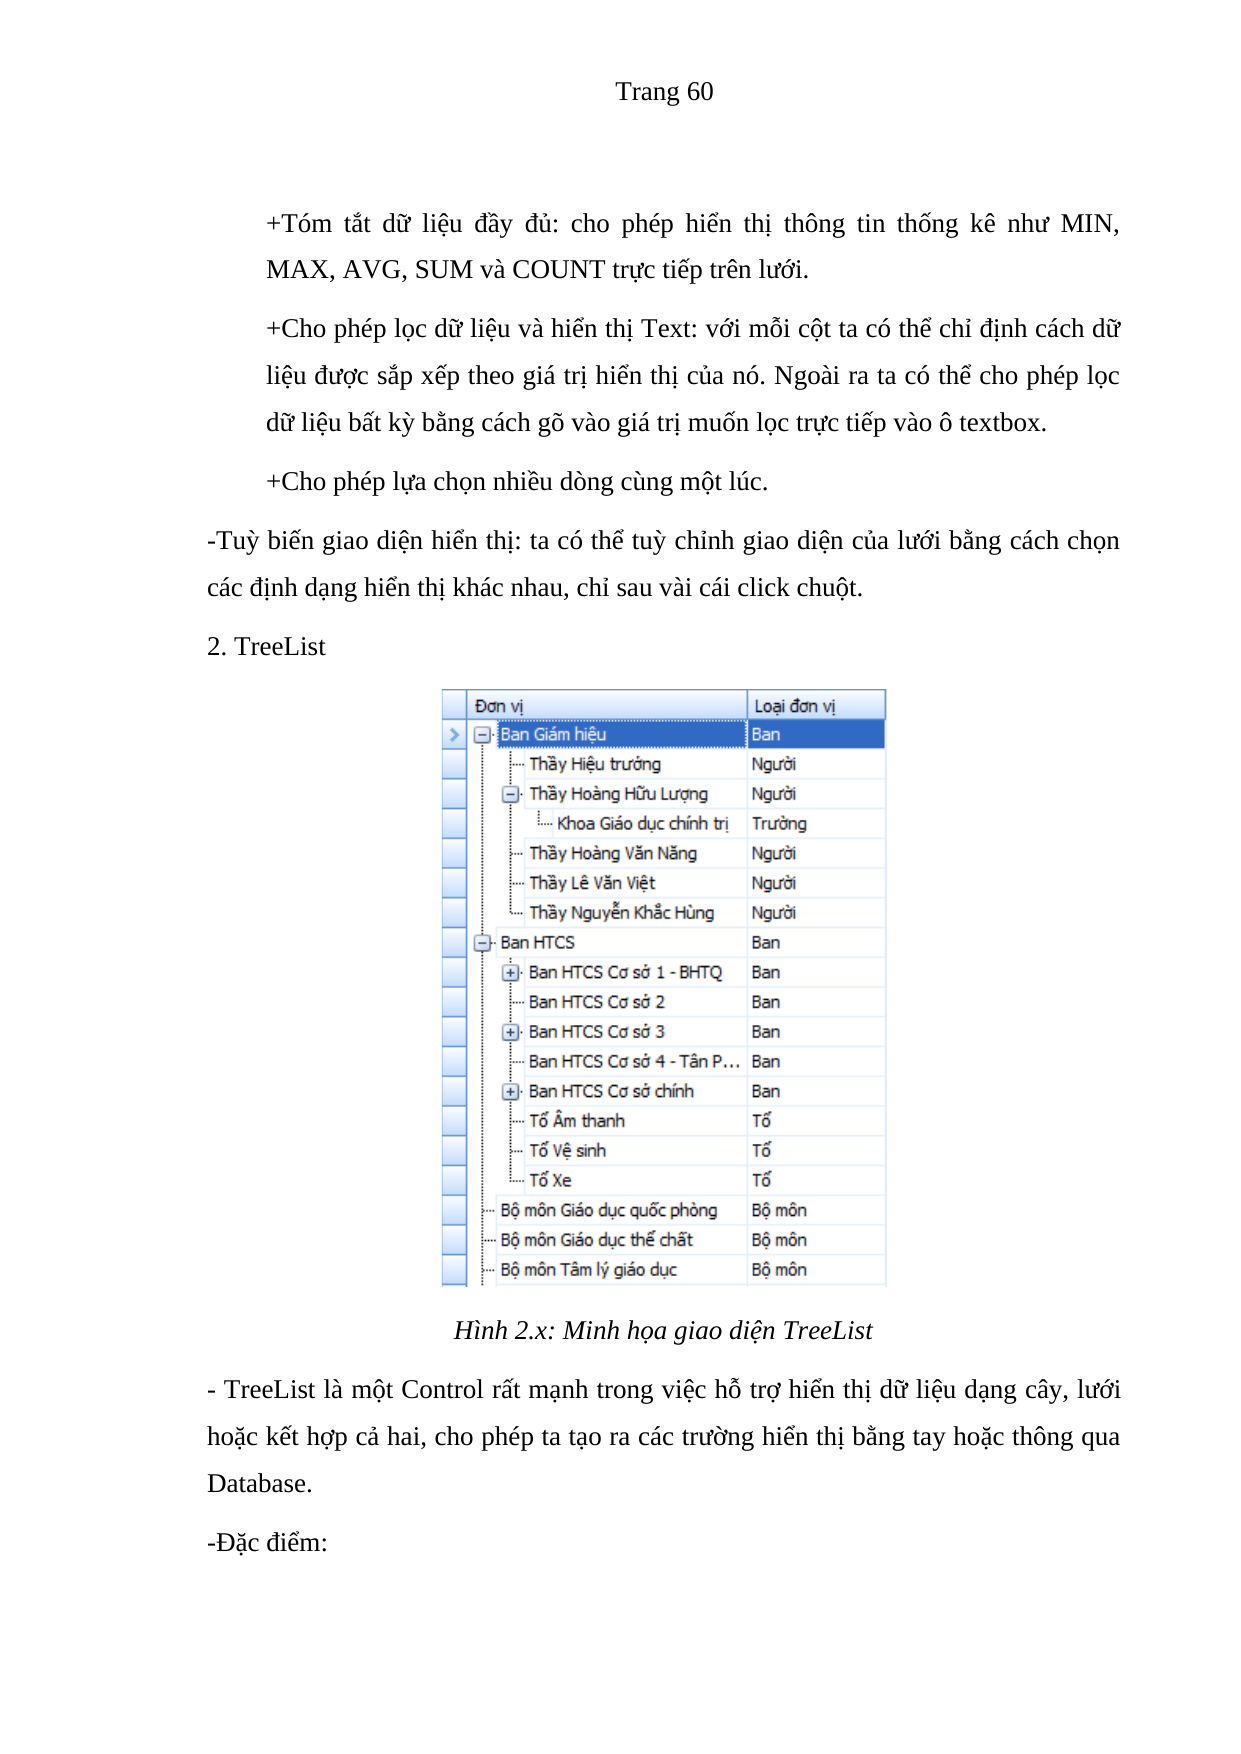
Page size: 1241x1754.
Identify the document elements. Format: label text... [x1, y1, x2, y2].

text -Tuỳ biến giao diện hiển thị: ta có thể tuỳ chỉnh giao diện của lưới bằng cách chọn các định dạng hiển thị khác nhau, chỉ sau vài cái click chuột. [207, 524, 1122, 602]
text +Cho phép lọc dữ liệu và hiển thị Text: với mỗi cột ta có thể chỉ định cách dữ liệu được sắp xếp theo giá trị hiển thị của nó. Ngoài ra ta có thể cho phép lọc dữ liệu bất kỳ bằng cách gõ vào giá trị muốn lọc trực tiếp vào ô textbox. [266, 313, 1122, 437]
text +Tóm tắt dữ liệu đầy đủ: cho phép hiển thị thông tin thống kê như MIN, MAX, AVG, SUM và COUNT trực tiếp trên lưới. [266, 207, 1122, 284]
text - TreeList là một Control rất mạnh trong việc hỗ trợ hiển thị dữ liệu dạng cây, lưới hoặc kết hợp cả hai, cho phép ta tạo ra các trường hiển thị bằng tay hoặc thông qua Database. [207, 1373, 1122, 1498]
text Hình 2.x: Minh họa giao diện TreeList [207, 1314, 1122, 1345]
picture [441, 689, 888, 1287]
text +Cho phép lựa chọn nhiều dòng cùng một lúc. [266, 465, 1122, 496]
text -Đặc điểm: [207, 1526, 1122, 1557]
subtitle 2. TreeList [207, 630, 1122, 661]
